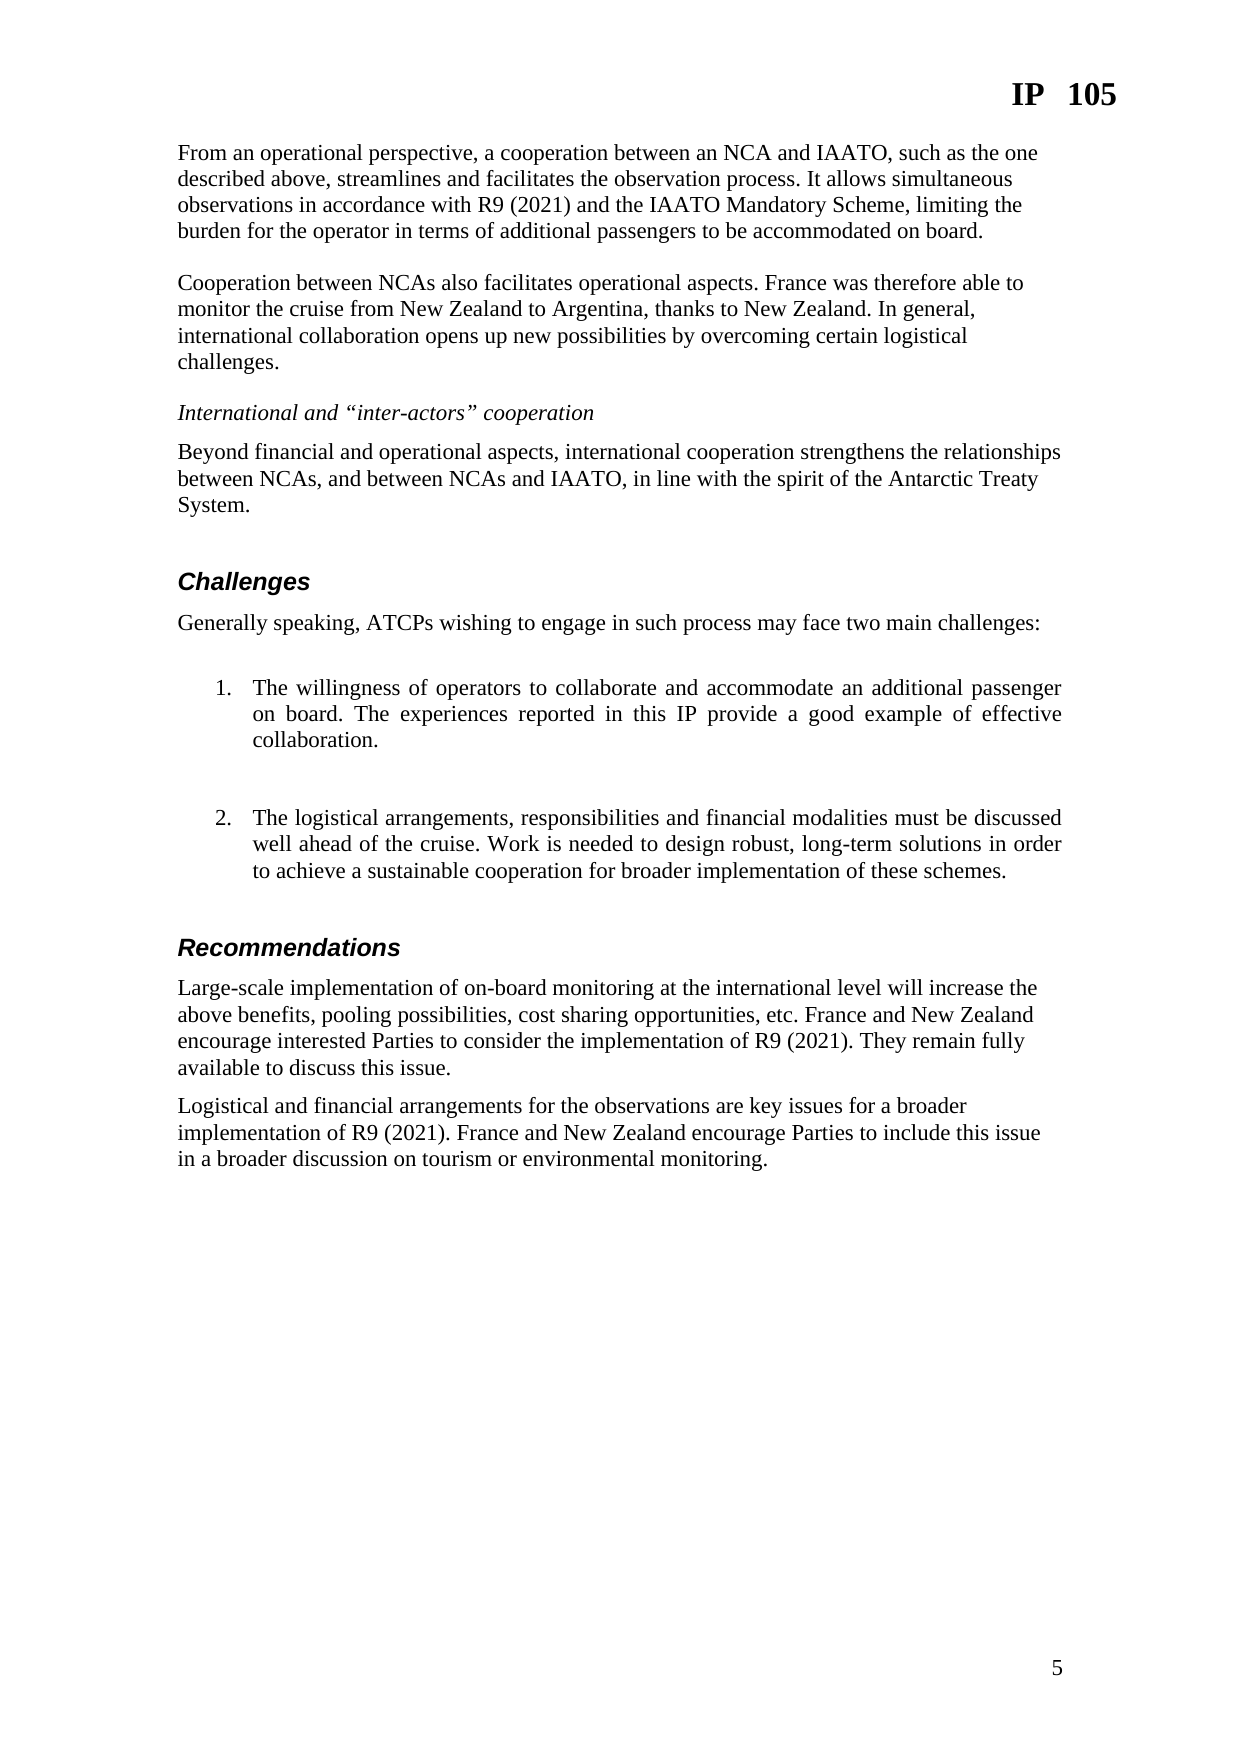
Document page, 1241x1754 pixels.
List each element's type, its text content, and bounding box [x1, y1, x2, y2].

subtitle International and “inter-actors” cooperation [177, 399, 1063, 426]
text From an operational perspective, a cooperation between an NCA and IAATO, such as the one described above, streamlines and facilitates the observation process. It allows simultaneous observations in accordance with R9 (2021) and the IAATO Mandatory Scheme, limiting the burden for the operator in terms of additional passengers to be accommodated on board. [177, 138, 1063, 244]
text The willingness of operators to collaborate and accommodate an additional passenger on board. The experiences reported in this IP provide a good example of effective collaboration. [215, 674, 1063, 753]
text Large-scale implementation of on-board monitoring at the international level will increase the above benefits, pooling possibilities, cost sharing opportunities, etc. France and New Zealand encourage interested Parties to consider the implementation of R9 (2021). They remain fully available to discuss this issue. [177, 974, 1063, 1080]
subtitle Challenges [177, 567, 1063, 596]
subtitle Recommendations [177, 933, 1063, 962]
text The logistical arrangements, responsibilities and financial modalities must be discussed well ahead of the cruise. Work is needed to design robust, long-term solutions in order to achieve a sustainable cooperation for broader implementation of these schemes. [215, 804, 1063, 883]
text Generally speaking, ATCPs wishing to engage in such process may face two main challenges: [177, 608, 1063, 635]
text Beyond financial and operational aspects, international cooperation strengthens the relationships between NCAs, and between NCAs and IAATO, in line with the spirit of the Antarctic Treaty System. [177, 438, 1063, 517]
text Logistical and financial arrangements for the observations are key issues for a broader implementation of R9 (2021). France and New Zealand encourage Parties to include this issue in a broader discussion on tourism or environmental monitoring. [177, 1092, 1063, 1171]
subtitle Cooperation between NCAs also facilitates operational aspects. France was therefore able to monitor the cruise from New Zealand to Argentina, thanks to New Zealand. In general, international collaboration opens up new possibilities by overcoming certain logistical challenges. [177, 269, 1063, 374]
